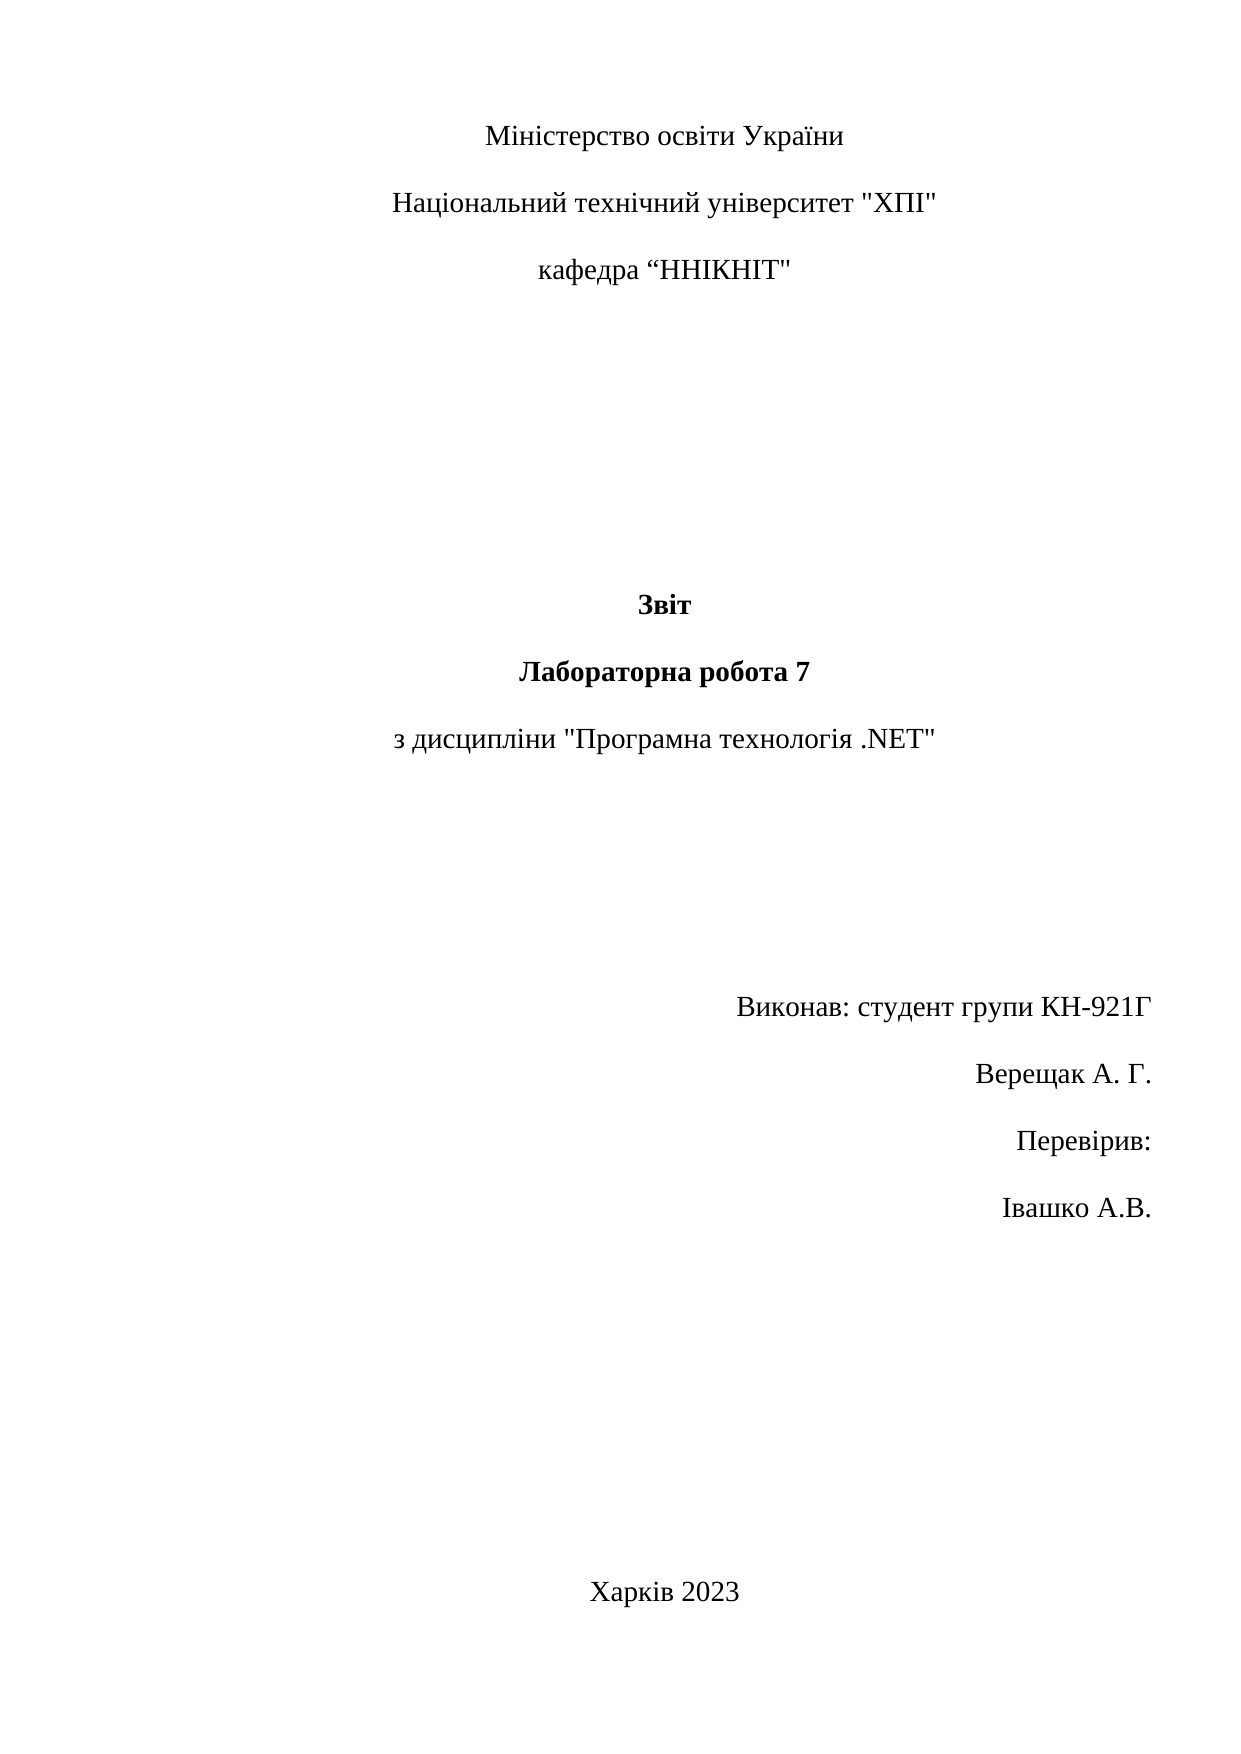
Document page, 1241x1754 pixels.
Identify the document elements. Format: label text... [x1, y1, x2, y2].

text Міністерство освіти України [177, 118, 1152, 152]
text Національний технічний університет "ХПІ" [177, 185, 1152, 219]
text Звіт [177, 587, 1152, 621]
text з дисципліни "Програмна технологія .NET" [177, 721, 1152, 754]
text Перевірив: [177, 1123, 1152, 1156]
text Виконав: студент групи КН-921Г [177, 989, 1152, 1022]
text Лабораторна робота 7 [177, 654, 1152, 687]
text Івашко А.В. [177, 1190, 1152, 1223]
text Харків 2023 [177, 1574, 1152, 1607]
text Верещак А. Г. [177, 1056, 1152, 1089]
text кафедра “ННІКНІТ" [177, 252, 1152, 286]
